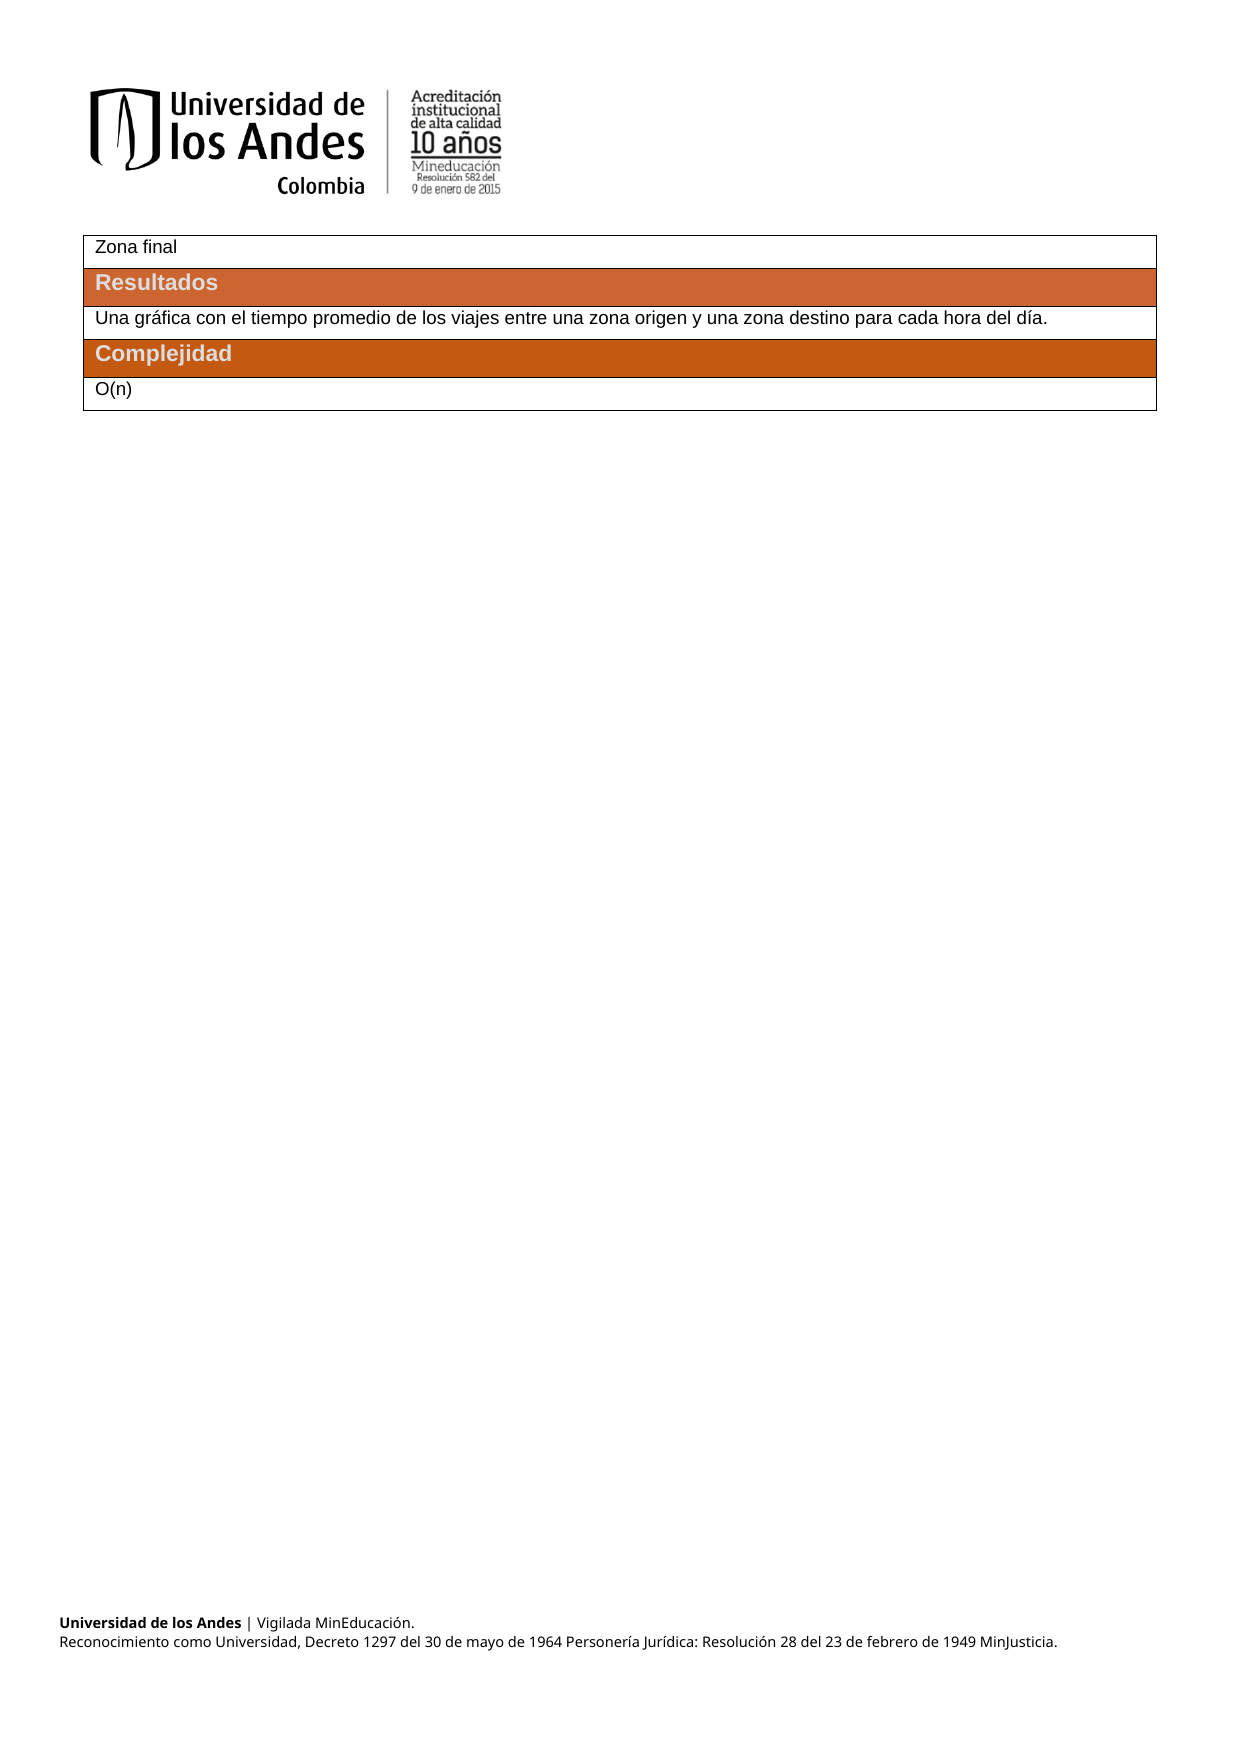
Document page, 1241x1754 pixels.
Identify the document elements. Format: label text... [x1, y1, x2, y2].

table_cell Complejidad [84, 340, 1156, 377]
table_cell O(n) [84, 378, 1156, 409]
table_cell Zona final [84, 236, 1156, 268]
picture [84, 73, 511, 207]
table_cell Resultados [84, 269, 1156, 306]
table_cell Una gráfica con el tiempo promedio de los viajes entre una zona origen y una zona destino para cada hora del día. [84, 307, 1156, 339]
